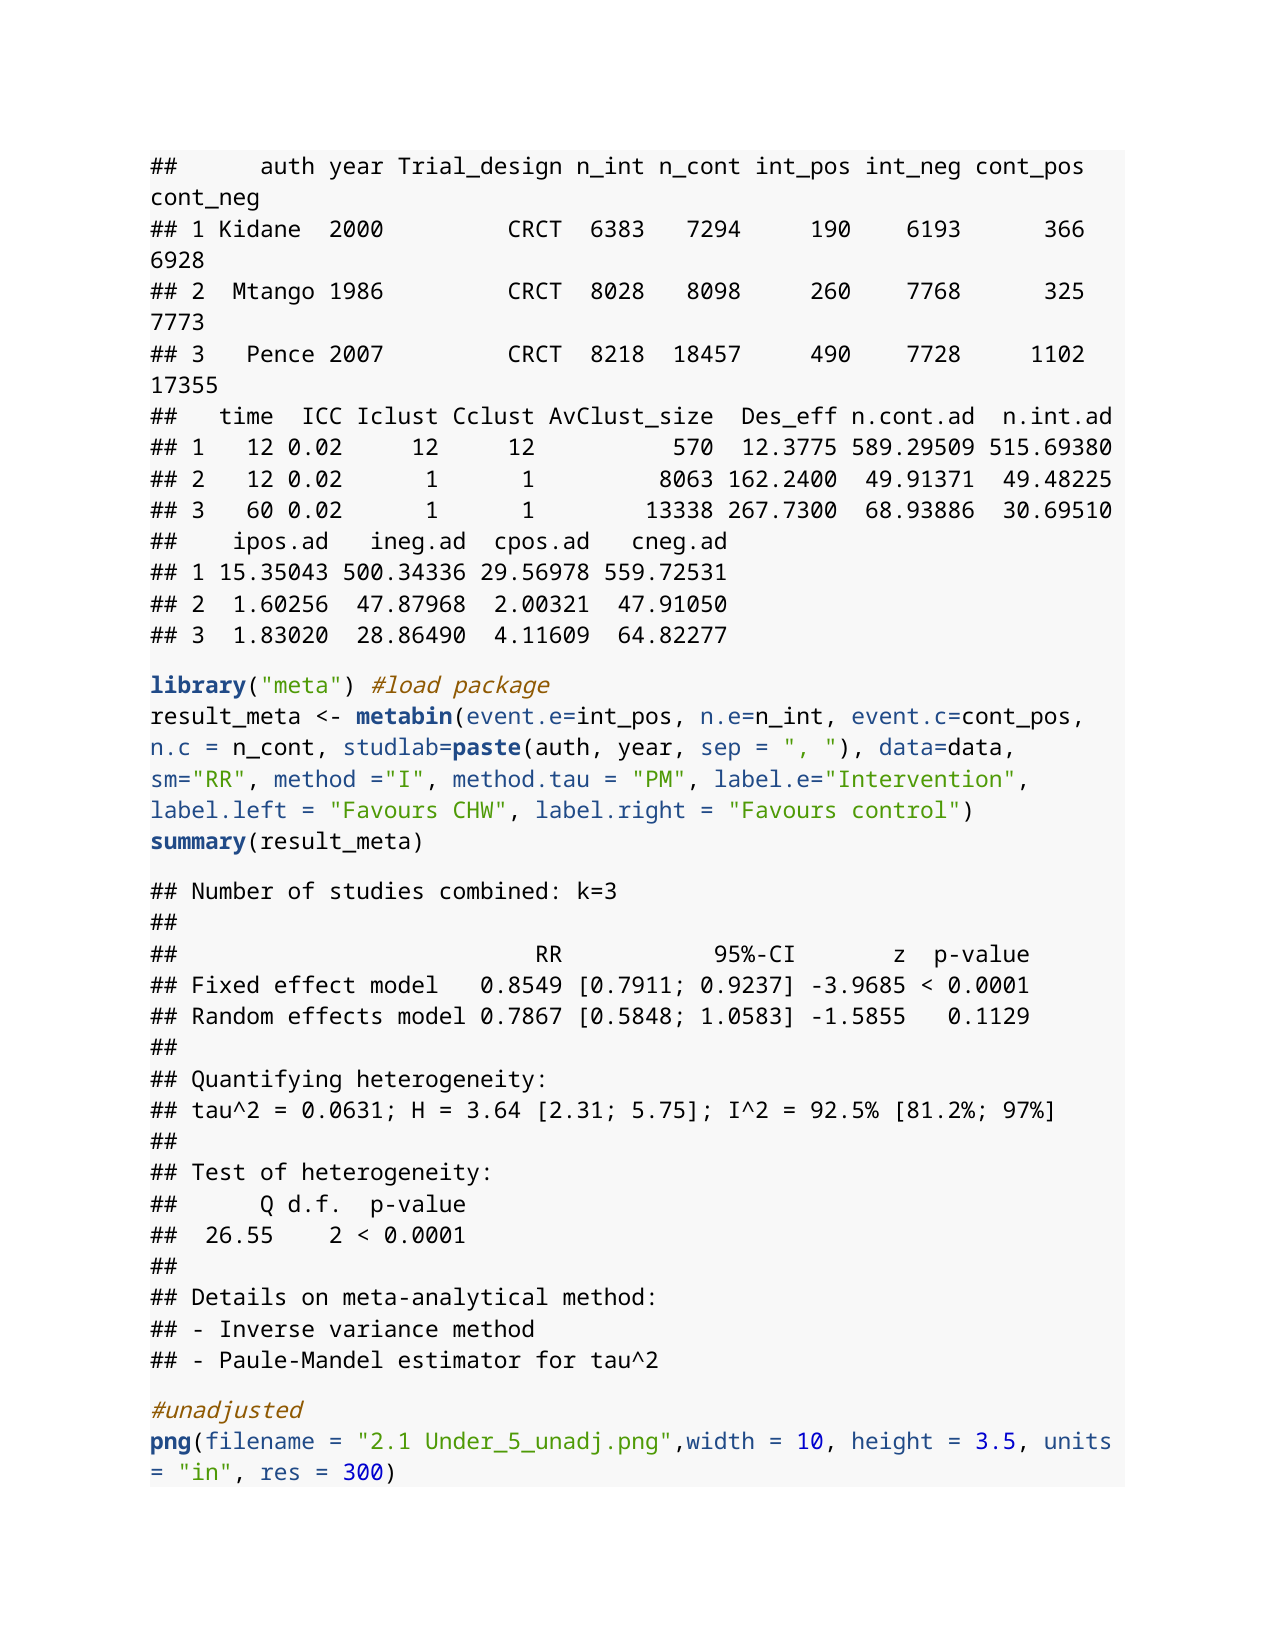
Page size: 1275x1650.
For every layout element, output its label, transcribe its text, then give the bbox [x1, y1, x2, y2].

text library("meta") #load package result_meta <- metabin(event.e=int_pos, n.e=n_int, event.c=cont_pos, n.c = n_cont, studlab=paste(auth, year, sep = ", "), data=data, sm="RR", method ="I", method.tau = "PM", label.e="Intervention", label.left = "Favours CHW", label.right = "Favours control") summary(result_meta) [150, 669, 1125, 856]
text ## Number of studies combined: k=3 ## ## RR 95%-CI z p-value ## Fixed effect model 0.8549 [0.7911; 0.9237] -3.9685 < 0.0001 ## Random effects model 0.7867 [0.5848; 1.0583] -1.5855 0.1129 ## ## Quantifying heterogeneity: ## tau^2 = 0.0631; H = 3.64 [2.31; 5.75]; I^2 = 92.5% [81.2%; 97%] ## ## Test of heterogeneity: ## Q d.f. p-value ## 26.55 2 < 0.0001 ## ## Details on meta-analytical method: ## - Inverse variance method ## - Paule-Mandel estimator for tau^2 [150, 875, 1125, 1375]
text ## auth year Trial_design n_int n_cont int_pos int_neg cont_pos cont_neg ## 1 Kidane 2000 CRCT 6383 7294 190 6193 366 6928 ## 2 Mtango 1986 CRCT 8028 8098 260 7768 325 7773 ## 3 Pence 2007 CRCT 8218 18457 490 7728 1102 17355 ## time ICC Iclust Cclust AvClust_size Des_eff n.cont.ad n.int.ad ## 1 12 0.02 12 12 570 12.3775 589.29509 515.69380 ## 2 12 0.02 1 1 8063 162.2400 49.91371 49.48225 ## 3 60 0.02 1 1 13338 267.7300 68.93886 30.69510 ## ipos.ad ineg.ad cpos.ad cneg.ad ## 1 15.35043 500.34336 29.56978 559.72531 ## 2 1.60256 47.87968 2.00321 47.91050 ## 3 1.83020 28.86490 4.11609 64.82277 [150, 150, 1125, 650]
